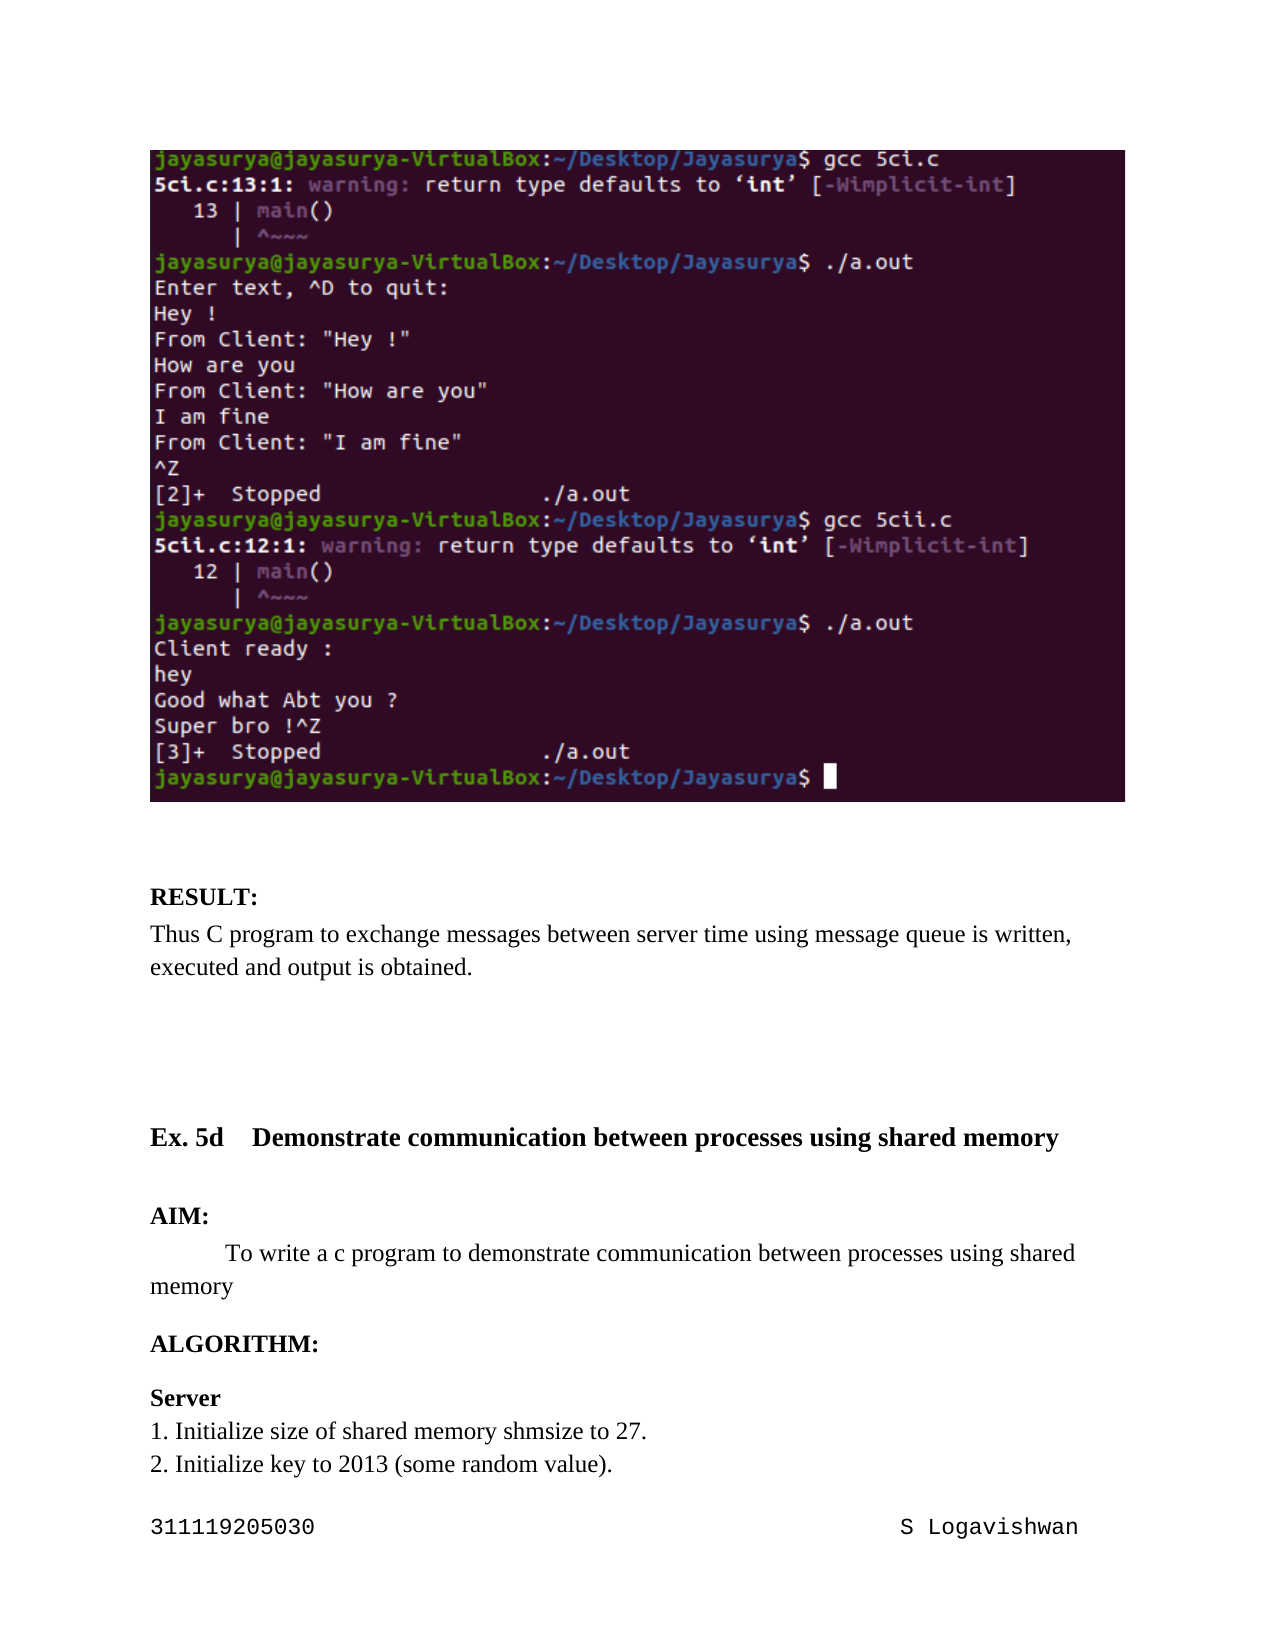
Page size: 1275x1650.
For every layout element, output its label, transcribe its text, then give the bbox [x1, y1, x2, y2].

subtitle AIM: [150, 1201, 1125, 1230]
text 1. Initialize size of shared memory shmsize to 27. [150, 1416, 1125, 1445]
picture [150, 150, 1125, 802]
text Ex. 5d Demonstrate communication between processes using shared memory [150, 1121, 1129, 1152]
text Server [150, 1383, 1125, 1412]
text Thus C program to exchange messages between server time using message queue is written, executed and output is obtained. [150, 919, 1125, 981]
text 2. Initialize key to 2013 (some random value). [150, 1449, 1125, 1478]
subtitle RESULT: [150, 882, 1125, 911]
subtitle ALGORITHM: [150, 1329, 1037, 1358]
text To write a c program to demonstrate communication between processes using shared memory [150, 1238, 1125, 1300]
